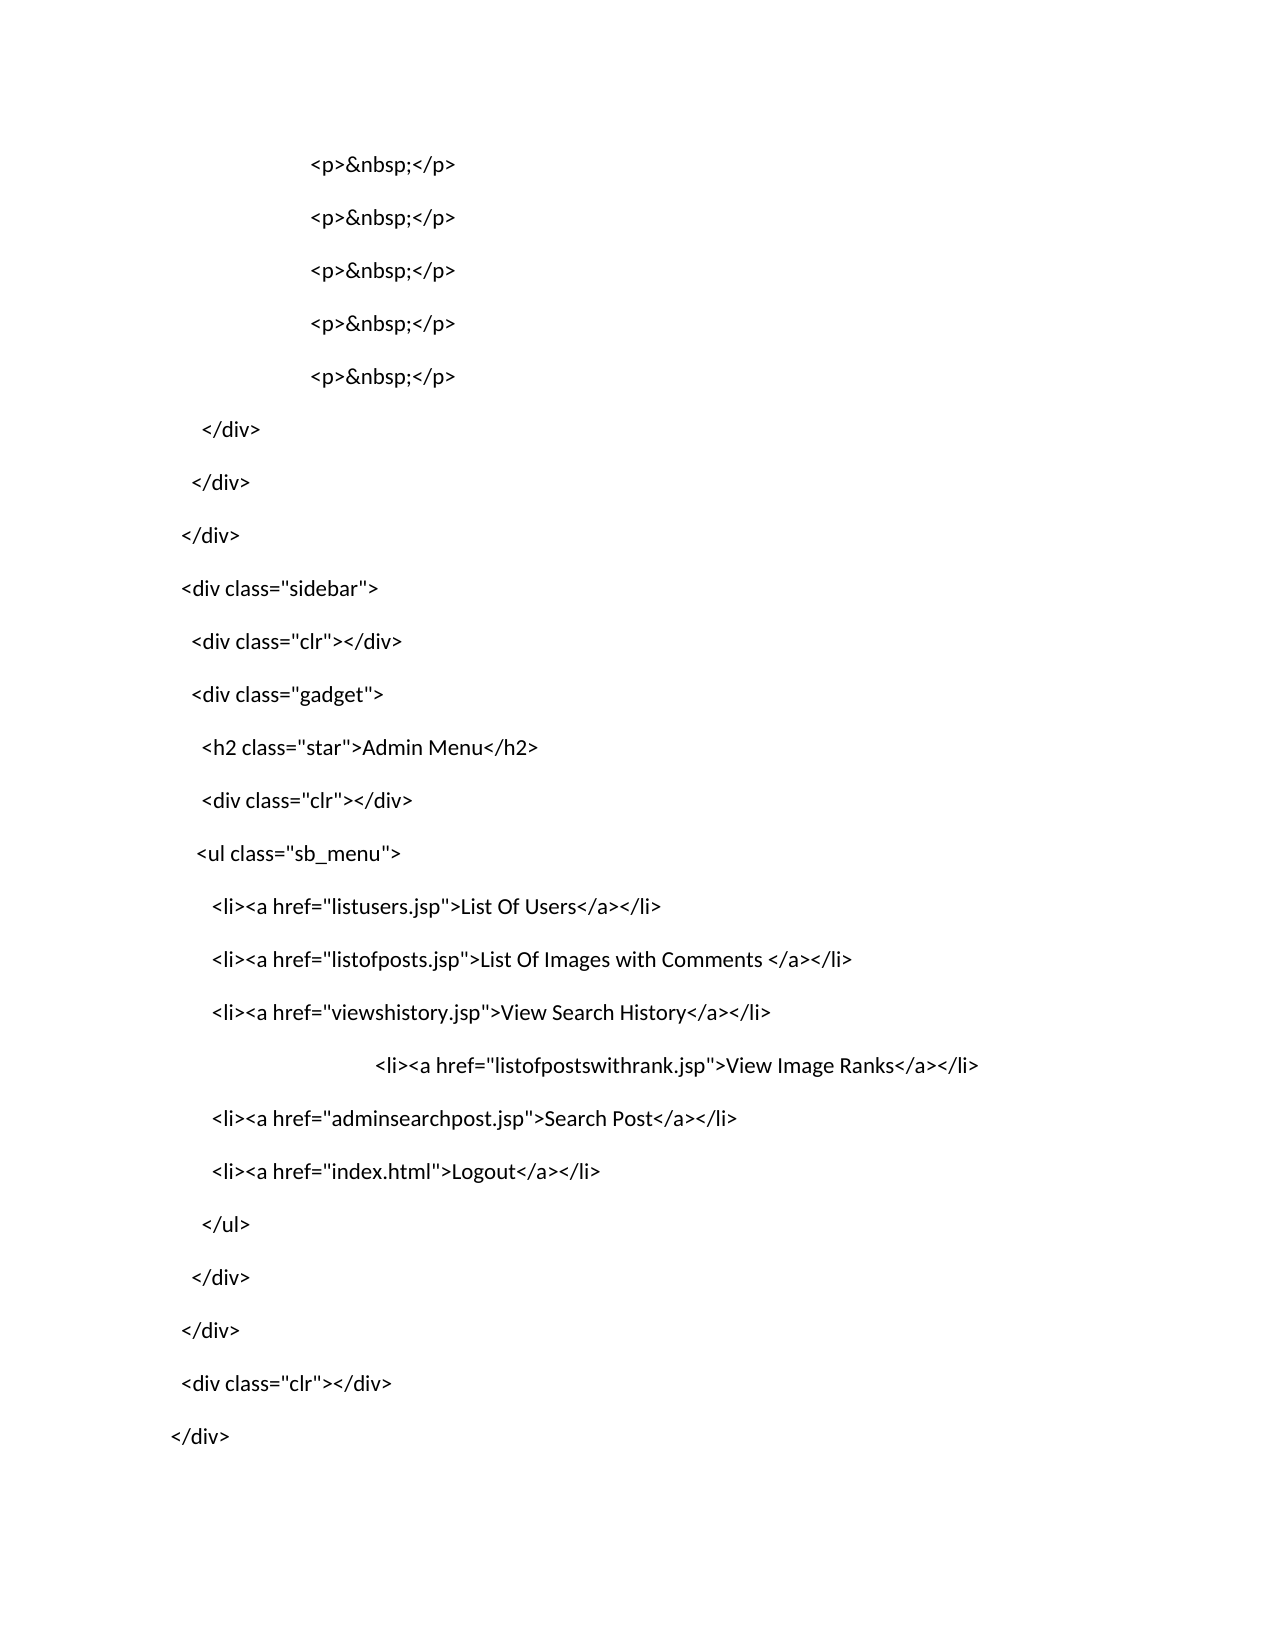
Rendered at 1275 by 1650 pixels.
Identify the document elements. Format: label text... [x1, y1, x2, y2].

text <li><a href="adminsearchpost.jsp">Search Post</a></li> [150, 1104, 1125, 1132]
text <p>&nbsp;</p> [150, 362, 1125, 390]
text <h2 class="star">Admin Menu</h2> [150, 733, 1125, 761]
text <p>&nbsp;</p> [150, 150, 1125, 178]
text <ul class="sb_menu"> [150, 839, 1125, 867]
text </div> [150, 468, 1125, 496]
text <p>&nbsp;</p> [150, 256, 1125, 284]
text <div class="sidebar"> [150, 574, 1125, 602]
text </div> [150, 1316, 1125, 1344]
text <p>&nbsp;</p> [150, 203, 1125, 231]
text <div class="clr"></div> [150, 627, 1125, 655]
text </div> [150, 521, 1125, 549]
text <li><a href="viewshistory.jsp">View Search History</a></li> [150, 998, 1125, 1026]
text <li><a href="listofpostswithrank.jsp">View Image Ranks</a></li> [150, 1051, 1125, 1079]
text </div> [150, 415, 1125, 443]
text </div> [150, 1422, 1125, 1451]
text </ul> [150, 1210, 1125, 1238]
text <div class="clr"></div> [150, 1369, 1125, 1397]
text <div class="gadget"> [150, 680, 1125, 708]
text </div> [150, 1263, 1125, 1291]
text <li><a href="index.html">Logout</a></li> [150, 1157, 1125, 1185]
text <div class="clr"></div> [150, 786, 1125, 814]
text <p>&nbsp;</p> [150, 309, 1125, 337]
text <li><a href="listofposts.jsp">List Of Images with Comments </a></li> [150, 945, 1125, 973]
text <li><a href="listusers.jsp">List Of Users</a></li> [150, 892, 1125, 920]
